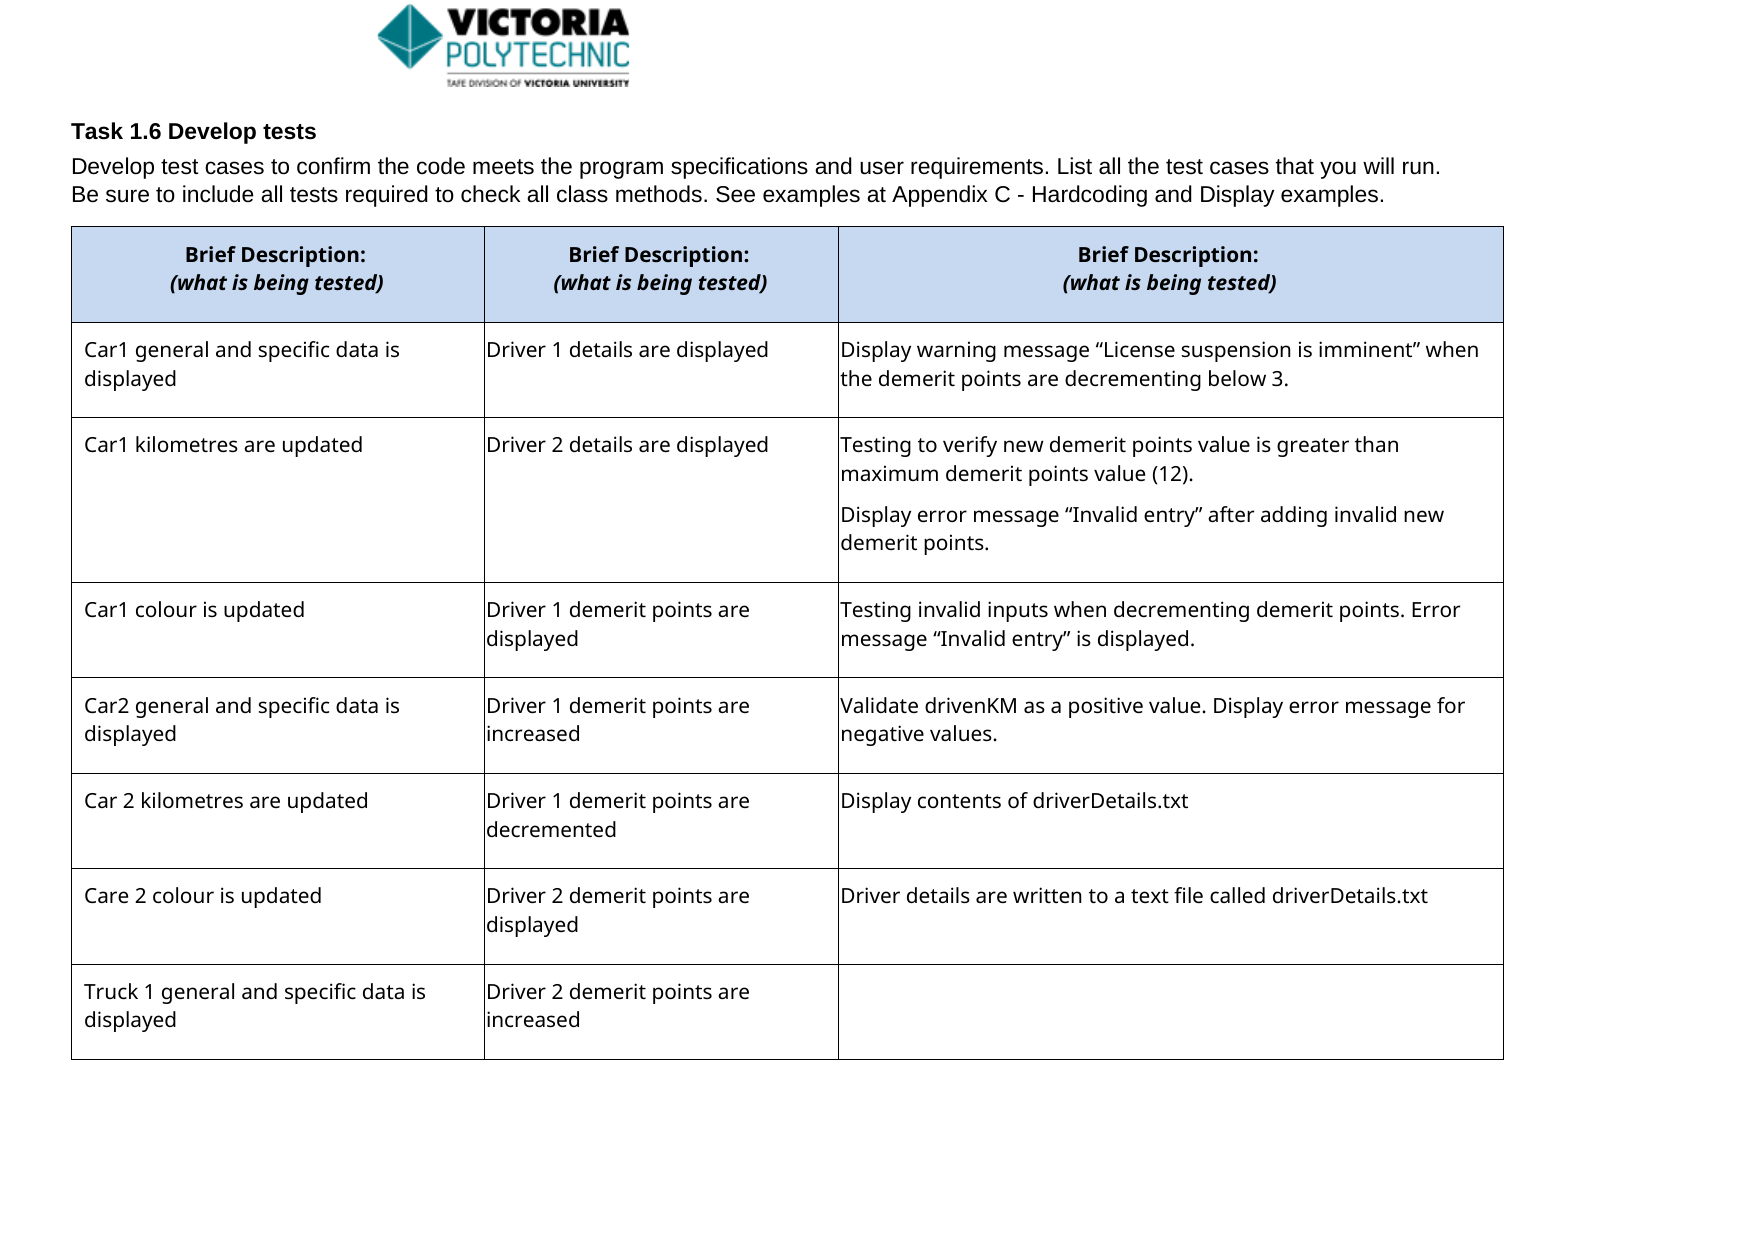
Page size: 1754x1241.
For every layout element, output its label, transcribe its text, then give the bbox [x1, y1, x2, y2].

subtitle Task 1.6 Develop tests [71, 118, 1683, 144]
table_cell Truck 1 general and specific data is displayed [72, 965, 484, 1059]
table_cell Driver 2 details are displayed [485, 418, 838, 582]
table_cell Driver 2 demerit points are displayed [485, 869, 838, 963]
table_cell Display contents of driverDetails.txt [839, 774, 1503, 868]
table_header Brief Description: (what is being tested) [72, 227, 484, 322]
table_cell Display warning message “License suspension is imminent” when the demerit points are decrementing below 3. [839, 323, 1503, 417]
table_cell Driver 2 demerit points are increased [485, 965, 838, 1059]
table_cell Car1 colour is updated [72, 583, 484, 677]
table_cell Care 2 colour is updated [72, 869, 484, 963]
table_cell Car1 general and specific data is displayed [72, 323, 484, 417]
table_cell [839, 965, 1503, 1059]
table_cell Driver 1 details are displayed [485, 323, 838, 417]
table_cell Testing invalid inputs when decrementing demerit points. Error message “Invalid entry” is displayed. [839, 583, 1503, 677]
table_header Brief Description: (what is being tested) [839, 227, 1503, 322]
table_cell Driver details are written to a text file called driverDetails.txt [839, 869, 1503, 963]
table_cell Driver 1 demerit points are displayed [485, 583, 838, 677]
table_cell Driver 1 demerit points are increased [485, 678, 838, 773]
table_cell Car 2 kilometres are updated [72, 774, 484, 868]
table_cell Testing to verify new demerit points value is greater than maximum demerit points value (12). Display error message “Invalid entry” after adding invalid new demerit points. [839, 418, 1503, 582]
picture [377, 4, 630, 87]
table_header Brief Description: (what is being tested) [485, 227, 838, 322]
table_cell Car1 kilometres are updated [72, 418, 484, 582]
text Develop test cases to confirm the code meets the program specifications and user requirements. List all the test cases that you will run. Be sure to include all tests required to check all class methods. See examples at Appendix C - Hardcoding and Display examples. [71, 153, 1683, 207]
table_cell Driver 1 demerit points are decremented [485, 774, 838, 868]
table_cell Validate drivenKM as a positive value. Display error message for negative values. [839, 678, 1503, 773]
table_cell Car2 general and specific data is displayed [72, 678, 484, 773]
